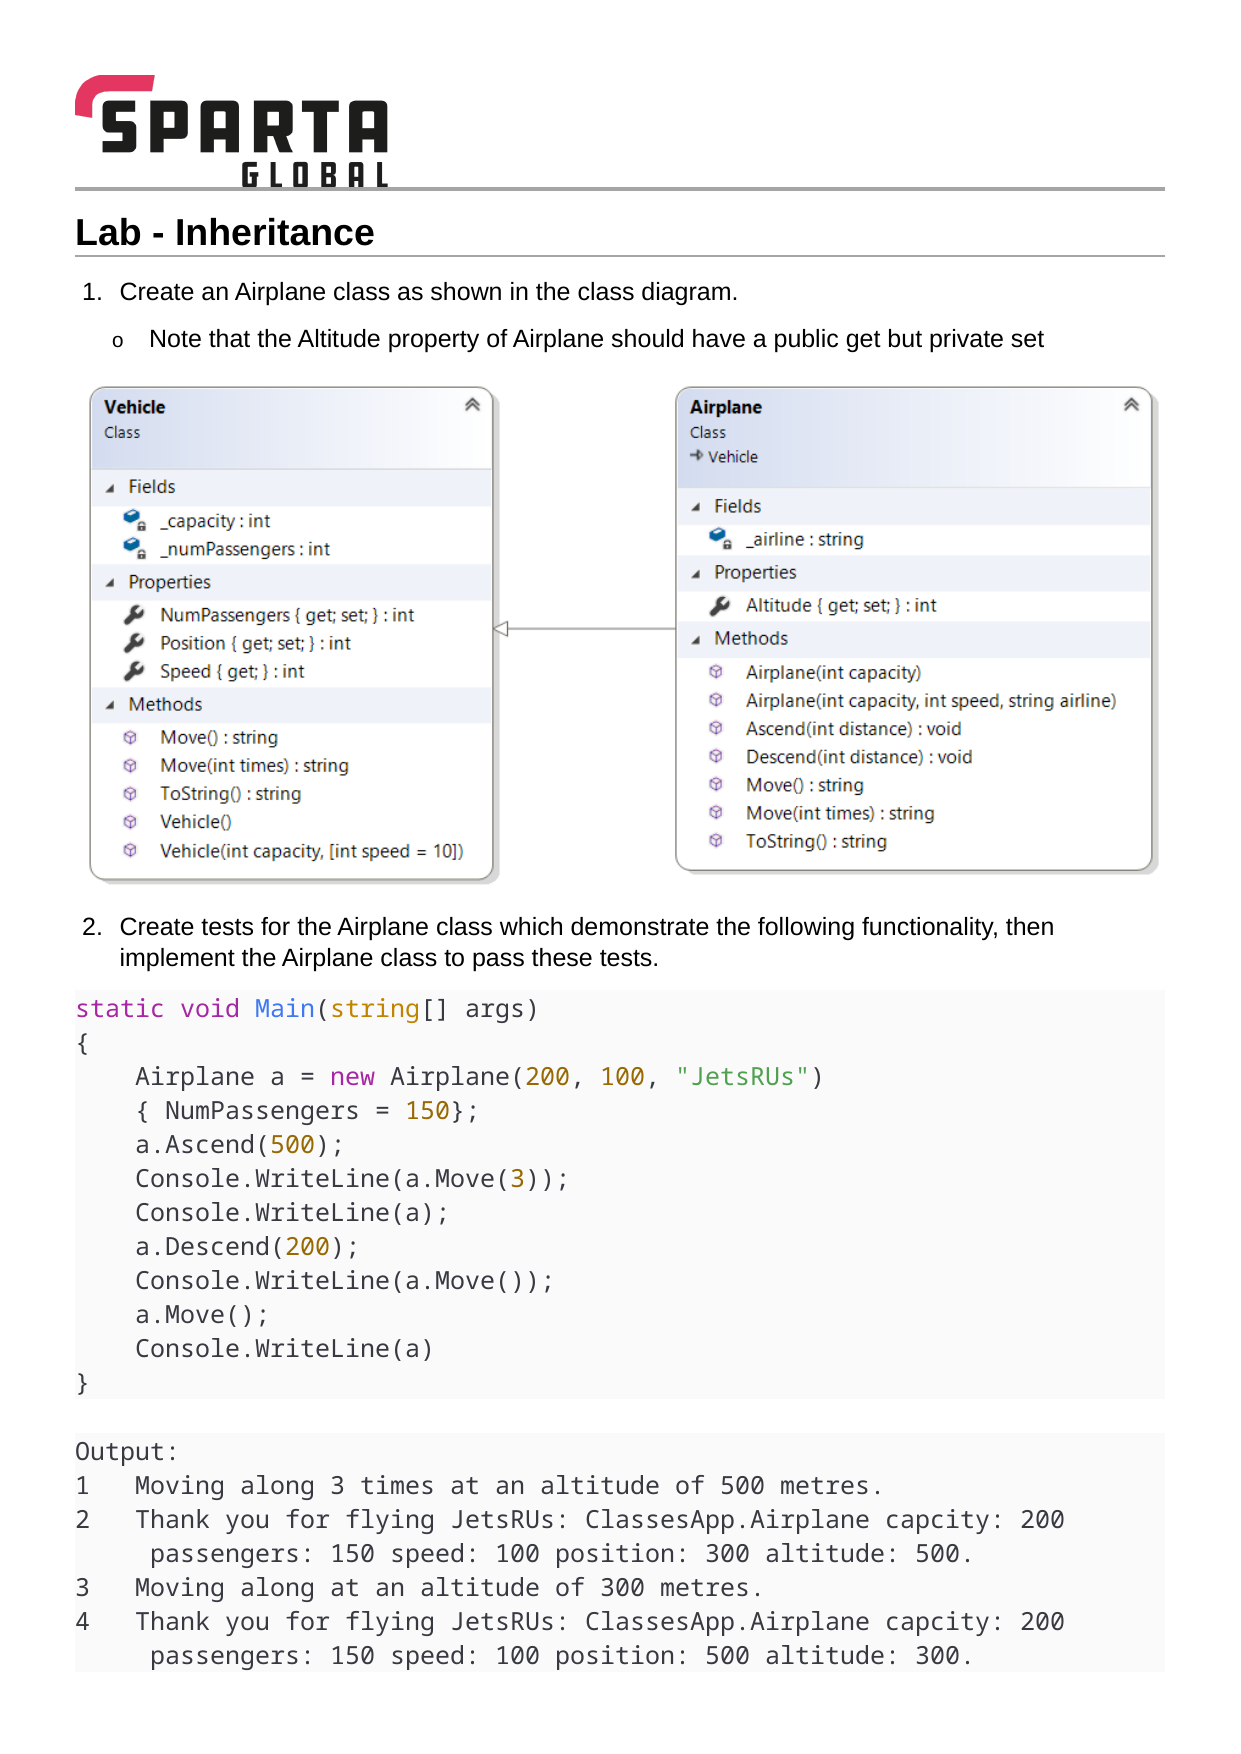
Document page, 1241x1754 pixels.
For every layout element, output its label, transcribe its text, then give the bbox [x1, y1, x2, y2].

text a.Move(); [75, 1297, 1165, 1331]
text { NumPassengers = 150}; [75, 1093, 1165, 1127]
text Console.WriteLine(a) [75, 1331, 1165, 1365]
text 1 Moving along 3 times at an altitude of 500 metres. [75, 1467, 1165, 1501]
text 2 Thank you for flying JetsRUs: ClassesApp.Airplane capcity: 200 [75, 1501, 1165, 1535]
text Airplane a = new Airplane(200, 100, "JetsRUs") [75, 1058, 1165, 1093]
list Create tests for the Airplane class which demonstrate the following functionality, then implement the Airplane class to pass these tests. [82, 912, 1165, 971]
text Console.WriteLine(a.Move(3)); [75, 1161, 1165, 1195]
text Output: [75, 1433, 1165, 1467]
text a.Ascend(500); [75, 1127, 1165, 1161]
text 4 Thank you for flying JetsRUs: ClassesApp.Airplane capcity: 200 [75, 1603, 1165, 1638]
text Console.WriteLine(a.Move()); [75, 1263, 1165, 1297]
text 3 Moving along at an altitude of 300 metres. [75, 1569, 1165, 1603]
text { [75, 1024, 1165, 1058]
picture [75, 75, 388, 187]
text static void Main(string[] args) [75, 990, 1165, 1024]
text } [75, 1365, 1165, 1399]
text passengers: 150 speed: 100 position: 500 altitude: 300. [75, 1638, 1165, 1672]
list Note that the Altitude property of Airplane should have a public get but private set [111, 324, 1165, 354]
list Create an Airplane class as shown in the class diagram. [82, 277, 1165, 305]
title Lab - Inheritance [75, 210, 1165, 255]
picture [75, 373, 1166, 893]
text a.Descend(200); [75, 1229, 1165, 1263]
text passengers: 150 speed: 100 position: 300 altitude: 500. [75, 1535, 1165, 1569]
text Console.WriteLine(a); [75, 1195, 1165, 1229]
